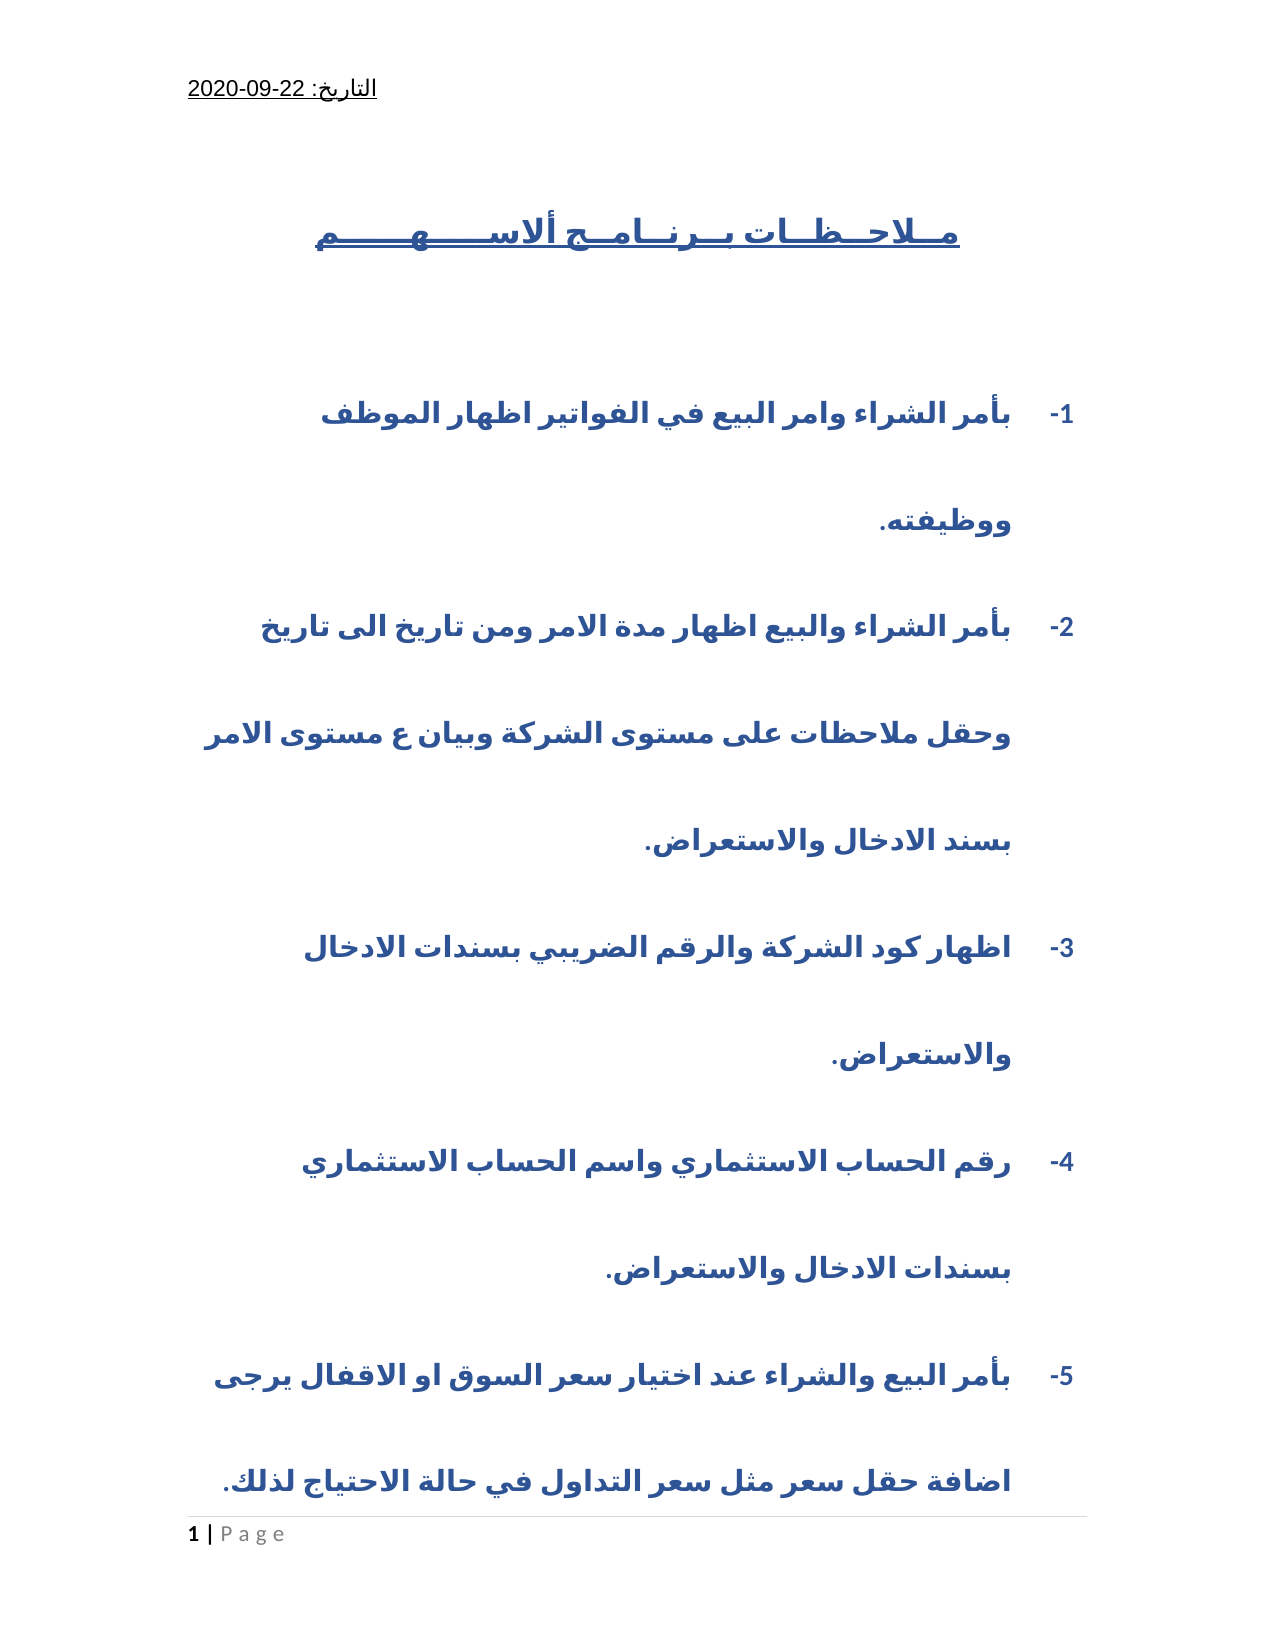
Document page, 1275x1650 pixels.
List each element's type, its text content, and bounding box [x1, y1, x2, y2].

list رقم الحساب الاستثماري واسم الحساب الاستثماري بسندات الادخال والاستعراض. [187, 1143, 1050, 1285]
text مــلاحــظــات بــرنــامــج ألاســـــهــــــم [187, 211, 1087, 251]
list بأمر الشراء وامر البيع في الفواتير اظهار الموظف ووظيفته. [187, 395, 1050, 537]
list بأمر البيع والشراء عند اختيار سعر السوق او الاقفال يرجى اضافة حقل سعر مثل سعر التداول في حالة الاحتياج لذلك. [187, 1357, 1050, 1499]
list بأمر الشراء والبيع اظهار مدة الامر ومن تاريخ الى تاريخ وحقل ملاحظات على مستوى الشركة وبيان ع مستوى الامر بسند الادخال والاستعراض. [187, 608, 1050, 858]
list اظهار كود الشركة والرقم الضريبي بسندات الادخال والاستعراض. [187, 929, 1050, 1072]
